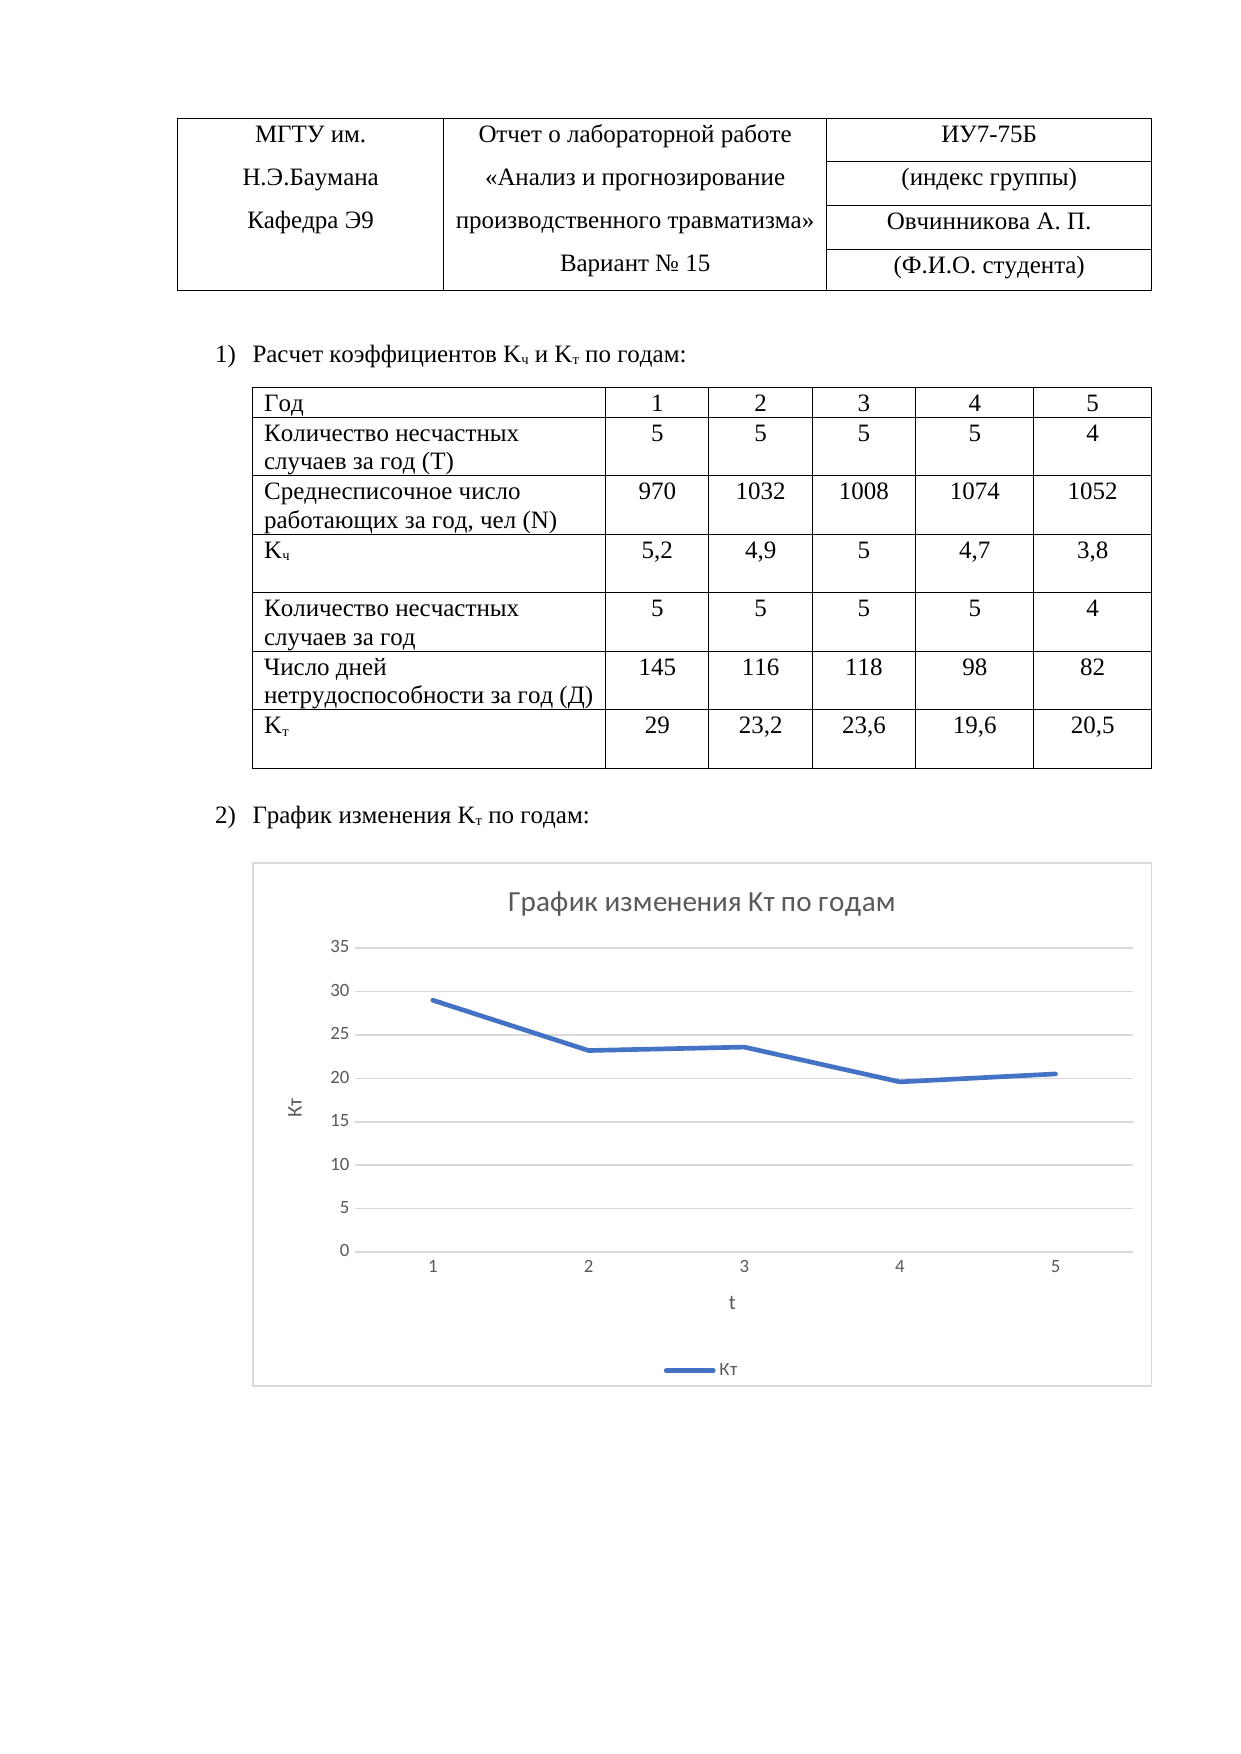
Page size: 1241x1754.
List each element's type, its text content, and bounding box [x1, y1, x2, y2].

table_cell 5 [813, 535, 915, 592]
table_header 5 [1034, 388, 1151, 417]
table_cell Количество несчастных случаев за год (T) [253, 418, 605, 475]
table_cell 98 [916, 652, 1033, 709]
table_cell Количество несчастных случаев за год [253, 593, 605, 651]
table_cell 23,2 [709, 710, 812, 768]
table_cell 5 [916, 418, 1033, 475]
table_header ИУ7-75Б [827, 119, 1151, 161]
table_cell 5 [606, 418, 708, 475]
table_header 4 [916, 388, 1033, 417]
table_cell 118 [813, 652, 915, 709]
table_cell 1074 [916, 476, 1033, 534]
table_cell 5 [813, 418, 915, 475]
table_header Год [253, 388, 605, 417]
table_header 3 [813, 388, 915, 417]
table_cell 4,7 [916, 535, 1033, 592]
table_cell 5 [709, 418, 812, 475]
table_cell 19,6 [916, 710, 1033, 768]
table_cell (индекс группы) [827, 162, 1151, 205]
table_header МГТУ им. Н.Э.Баумана Кафедра Э9 [178, 119, 443, 290]
table_cell 5 [606, 593, 708, 651]
table_cell 82 [1034, 652, 1151, 709]
table_cell 5,2 [606, 535, 708, 592]
table_cell 23,6 [813, 710, 915, 768]
table_cell Число дней нетрудоспособности за год (Д) [253, 652, 605, 709]
table_cell 5 [916, 593, 1033, 651]
table_cell 20,5 [1034, 710, 1151, 768]
list График изменения Kт по годам: [215, 800, 1152, 829]
table_cell 145 [606, 652, 708, 709]
table_cell Kч [253, 535, 605, 592]
table_cell 116 [709, 652, 812, 709]
table_header 2 [709, 388, 812, 417]
table_cell 5 [709, 593, 812, 651]
table_cell 4,9 [709, 535, 812, 592]
table_cell 29 [606, 710, 708, 768]
table_cell 1052 [1034, 476, 1151, 534]
table_cell 3,8 [1034, 535, 1151, 592]
table_cell 1032 [709, 476, 812, 534]
table_header 1 [606, 388, 708, 417]
table_cell Овчинникова А. П. [827, 206, 1151, 249]
table_cell (Ф.И.О. студента) [827, 250, 1151, 290]
table_cell Среднесписочное число работающих за год, чел (N) [253, 476, 605, 534]
table_cell 1008 [813, 476, 915, 534]
table_cell 4 [1034, 593, 1151, 651]
table_cell 5 [813, 593, 915, 651]
table_cell 970 [606, 476, 708, 534]
table_cell Kт [253, 710, 605, 768]
list Расчет коэффициентов Kч и Kт по годам: [215, 339, 1152, 368]
table_header Отчет о лабораторной работе «Анализ и прогнозирование производственного травматизма» Вариант № 15 [444, 119, 826, 290]
table_cell 4 [1034, 418, 1151, 475]
